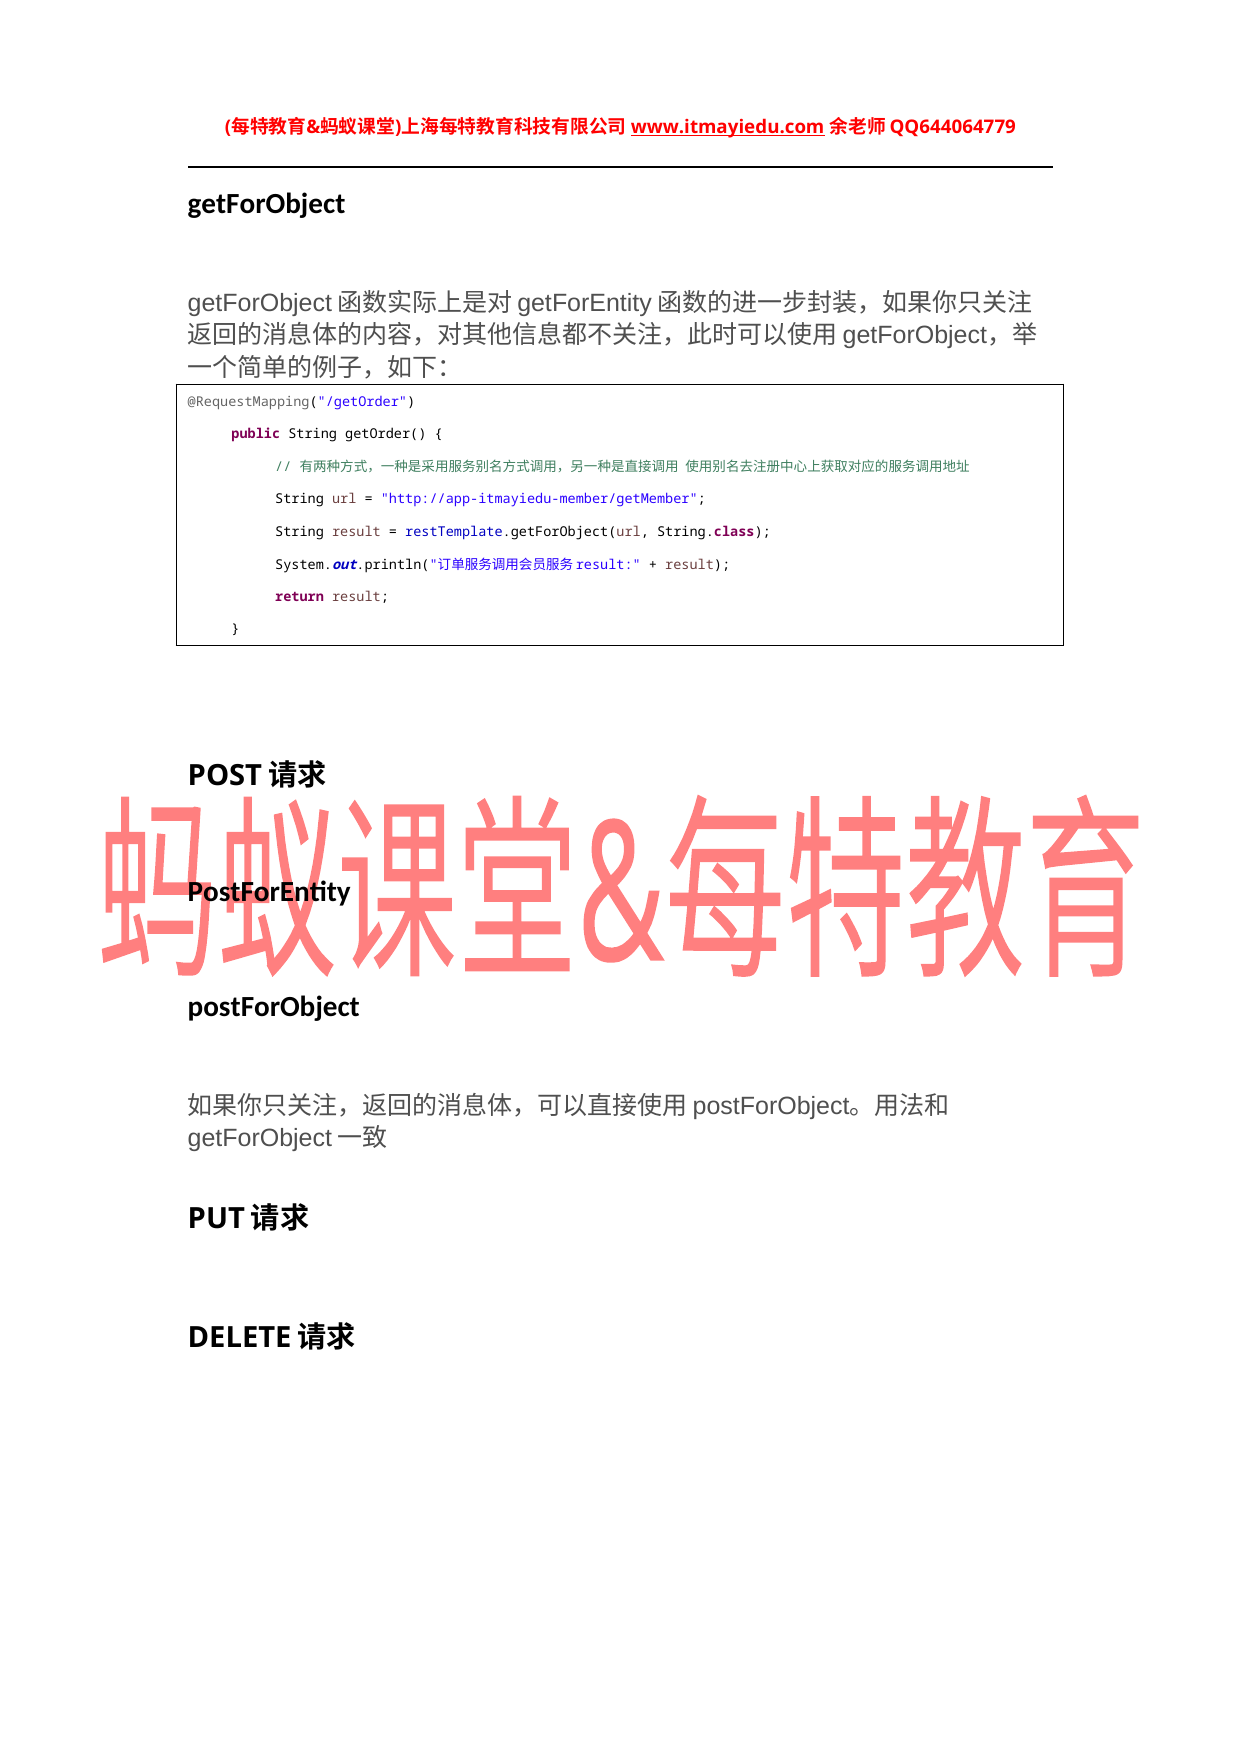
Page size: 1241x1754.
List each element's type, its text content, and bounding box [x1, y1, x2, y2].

subtitle PostForEntity [187, 859, 1053, 924]
subtitle getForObject [187, 171, 1053, 236]
table_header @RequestMapping("/getOrder") public String getOrder() { // 有两种方式，一种是采用服务别名方式调用，另一种是直接调用 使用别名去注册中心上获取对应的服务调用地址 String url = "http://app-itmayiedu-member/getMember"; String result = restTemplate.getForObject(url, String.class); System.out.println("订单服务调用会员服务result:" + result); return result; } [177, 385, 1063, 644]
subtitle DELETE请求 [187, 1302, 1053, 1367]
text getForObject函数实际上是对getForEntity函数的进一步封装，如果你只关注返回的消息体的内容，对其他信息都不关注，此时可以使用getForObject，举一个简单的例子，如下： [187, 286, 1053, 383]
subtitle PUT请求 [187, 1183, 1053, 1248]
subtitle postForObject [187, 974, 1053, 1039]
text 如果你只关注，返回的消息体，可以直接使用postForObject。用法和getForObject一致 [187, 1089, 1053, 1154]
subtitle POST请求 [187, 740, 1053, 805]
